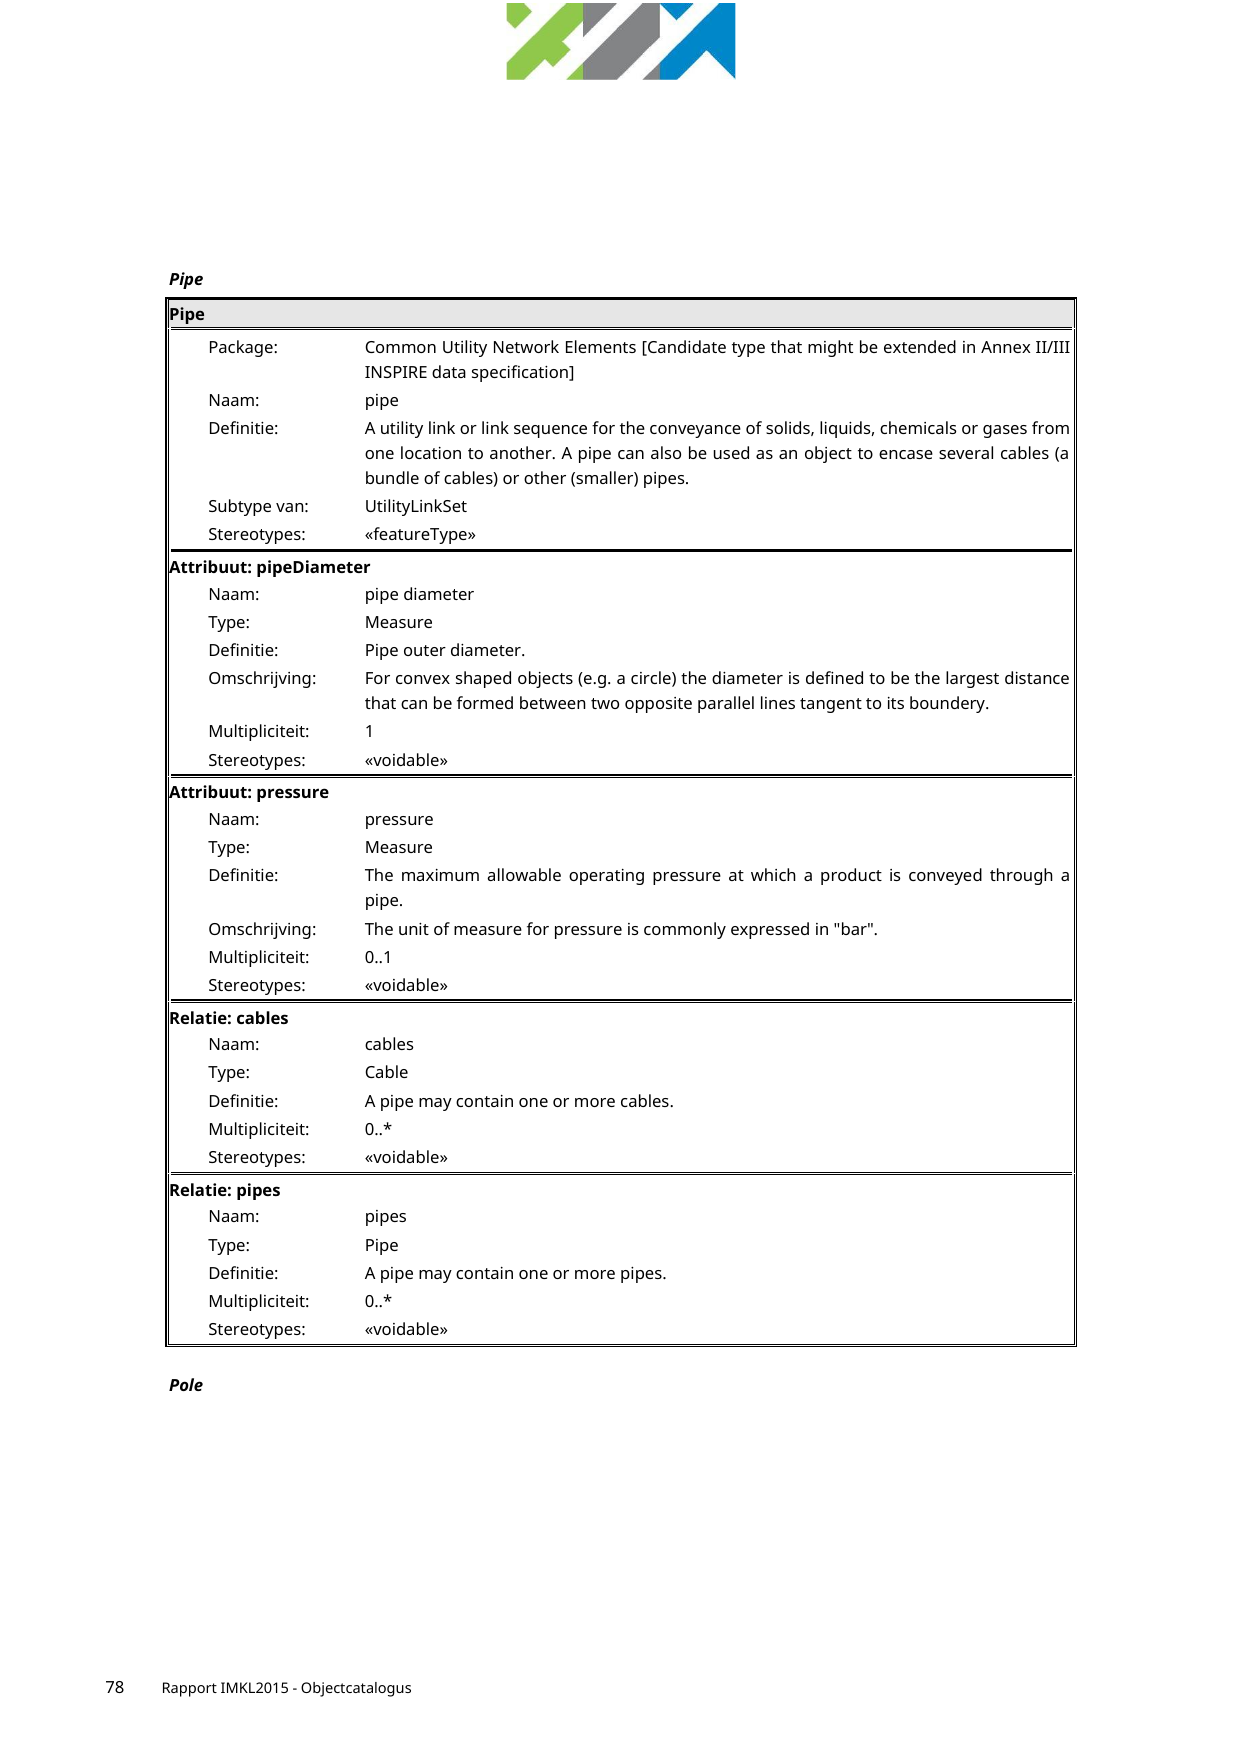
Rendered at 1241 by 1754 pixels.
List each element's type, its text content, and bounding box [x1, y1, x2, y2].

picture [506, 3, 718, 80]
subtitle Pole [169, 1372, 1071, 1397]
table_cell Relatie: cables [169, 999, 1074, 1171]
table_cell Relatie: pipes [169, 1171, 1074, 1343]
table_cell Attribuut: pipeDiameter [169, 549, 1074, 774]
subtitle Pipe [169, 266, 1071, 291]
table_cell [167, 327, 1075, 549]
table_header Pipe [169, 300, 1074, 327]
table_cell Attribuut: pressure [169, 774, 1074, 999]
picture [677, 50, 736, 80]
